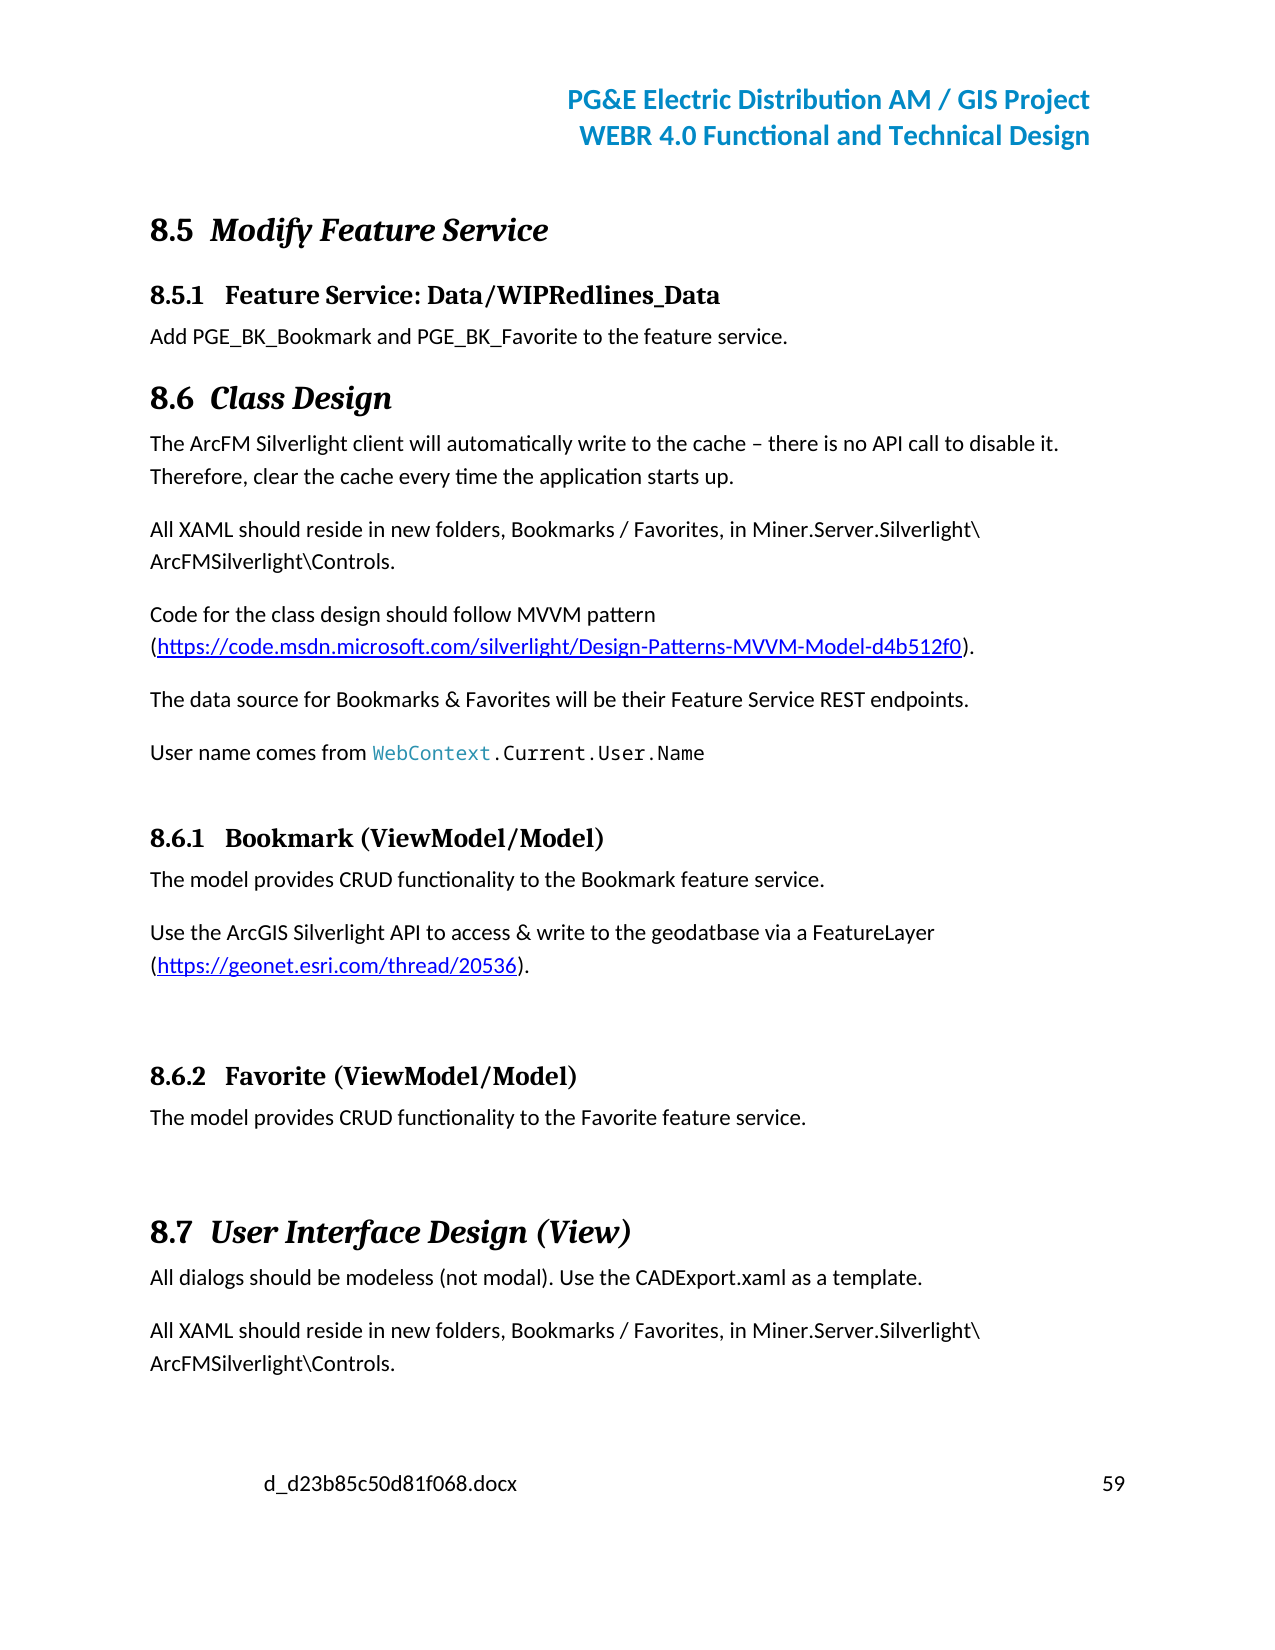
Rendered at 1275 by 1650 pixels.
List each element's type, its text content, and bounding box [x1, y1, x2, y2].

subtitle Feature Service: Data/WIPRedlines_Data [150, 280, 1125, 311]
text User name comes from WebContext.Current.User.Name [150, 738, 1125, 766]
text All XAML should reside in new folders, Bookmarks / Favorites, in Miner.Server.Silverlight\ArcFMSilverlight\Controls. [150, 515, 1125, 575]
subtitle Favorite (ViewModel/Model) [150, 1061, 1125, 1092]
subtitle Class Design [150, 379, 1125, 418]
text All XAML should reside in new folders, Bookmarks / Favorites, in Miner.Server.Silverlight\ArcFMSilverlight\Controls. [150, 1316, 1125, 1377]
text Code for the class design should follow MVVM pattern (https://code.msdn.microsoft.com/silverlight/Design-Patterns-MVVM-Model-d4b512f0). [150, 600, 1125, 660]
subtitle Bookmark (ViewModel/Model) [150, 823, 1125, 855]
text All dialogs should be modeless (not modal). Use the CADExport.xaml as a template. [150, 1263, 1125, 1291]
text Add PGE_BK_Bookmark and PGE_BK_Favorite to the feature service. [150, 322, 1125, 350]
text The ArcFM Silverlight client will automatically write to the cache – there is no API call to disable it. Therefore, clear the cache every time the application starts up. [150, 429, 1125, 490]
text Use the ArcGIS Silverlight API to access & write to the geodatbase via a FeatureLayer (https://geonet.esri.com/thread/20536). [150, 918, 1125, 979]
text The model provides CRUD functionality to the Favorite feature service. [150, 1103, 1125, 1131]
subtitle Modify Feature Service [150, 211, 1125, 249]
text The model provides CRUD functionality to the Bookmark feature service. [150, 866, 1125, 893]
text The data source for Bookmarks & Favorites will be their Feature Service REST endpoints. [150, 685, 1125, 713]
subtitle User Interface Design (View) [150, 1213, 1125, 1251]
